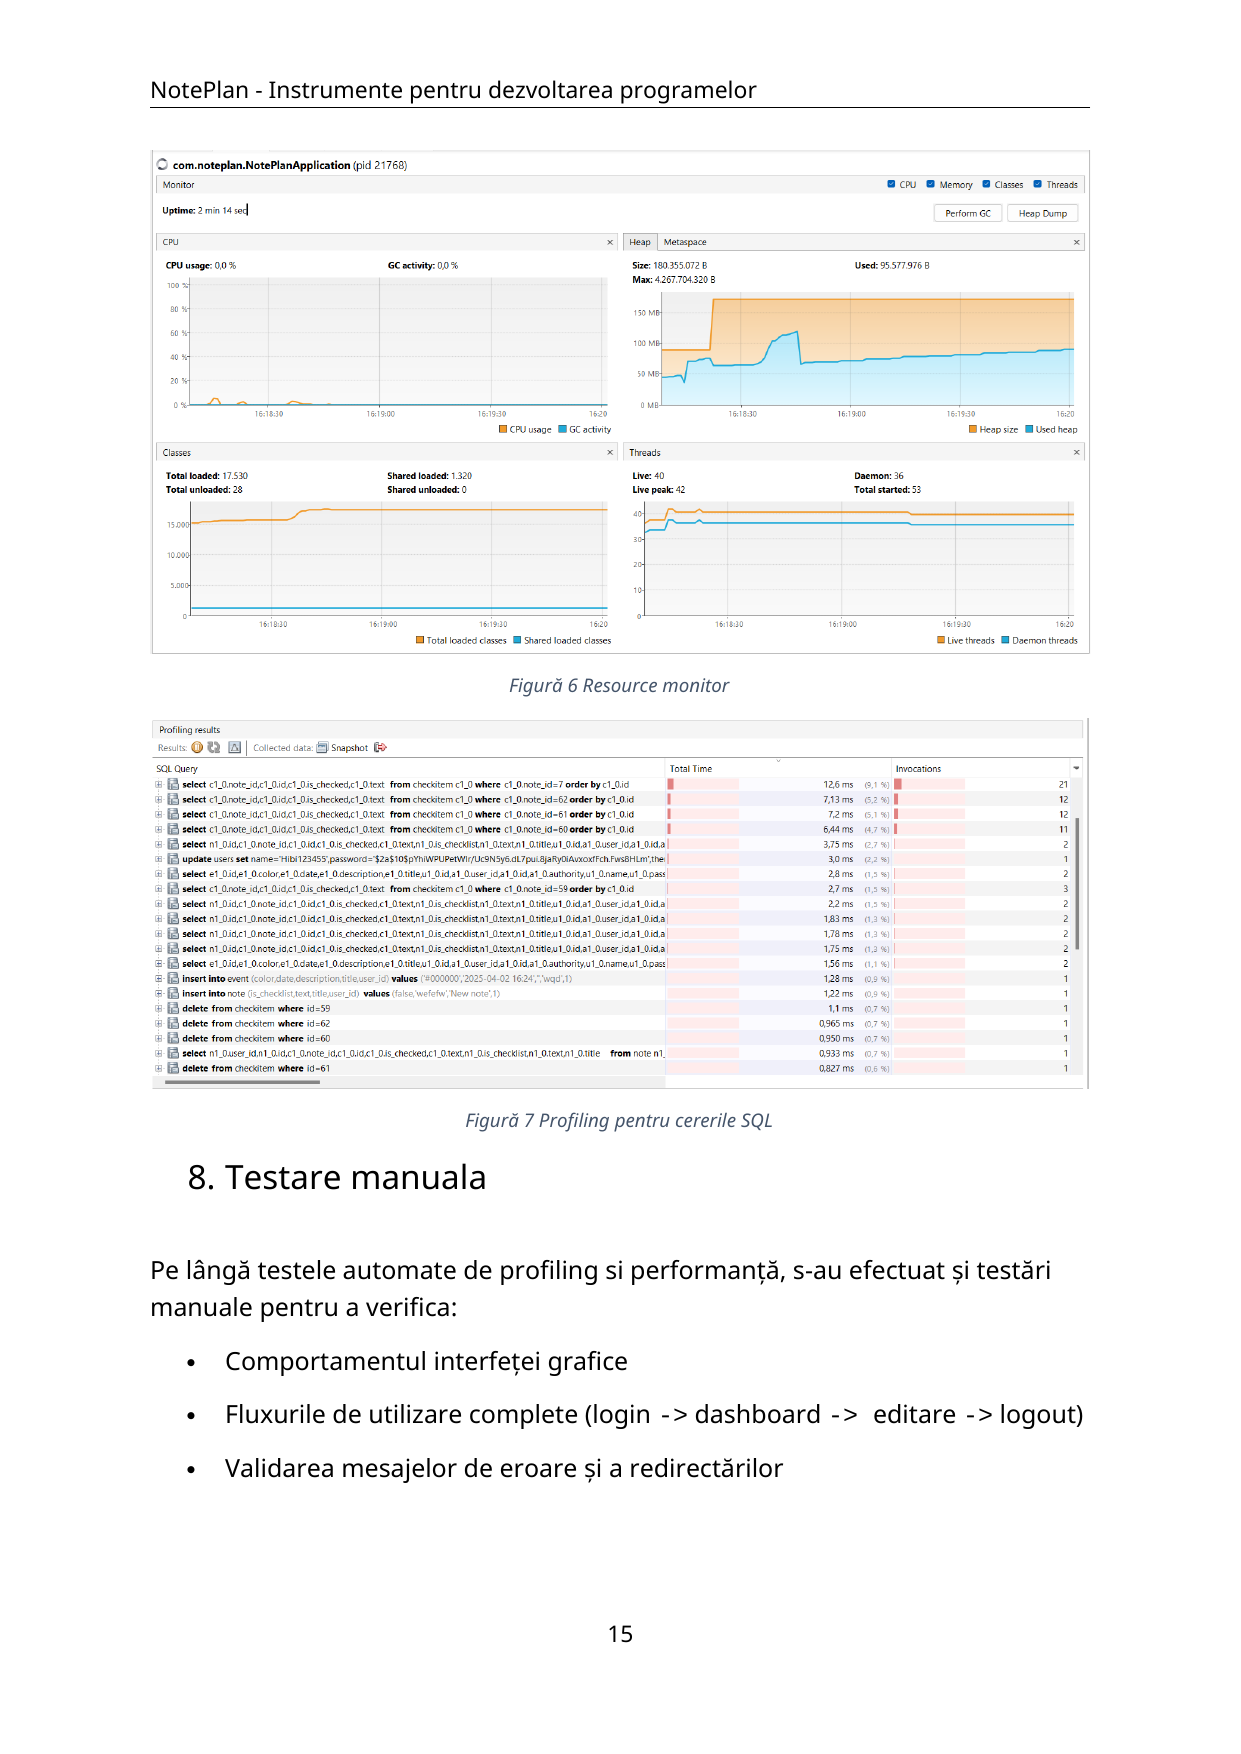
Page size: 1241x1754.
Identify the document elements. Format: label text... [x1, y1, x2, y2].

text Figură 7 Profiling pentru cererile SQL [150, 1107, 1090, 1133]
picture [150, 150, 1091, 654]
text Figură 6 Resource monitor [150, 672, 1090, 698]
list Validarea mesajelor de eroare și a redirectărilor [187, 1450, 1090, 1484]
picture [150, 718, 1090, 1089]
text Pe lângă testele automate de profiling si performanță, s-au efectuat și testări manuale pentru a verifica: [150, 1253, 1090, 1324]
list Fluxurile de utilizare complete (login -> dashboard -> editare -> logout) [187, 1397, 1090, 1431]
subtitle Testare manuala [187, 1154, 1090, 1199]
list Comportamentul interfeței grafice [187, 1343, 1090, 1377]
